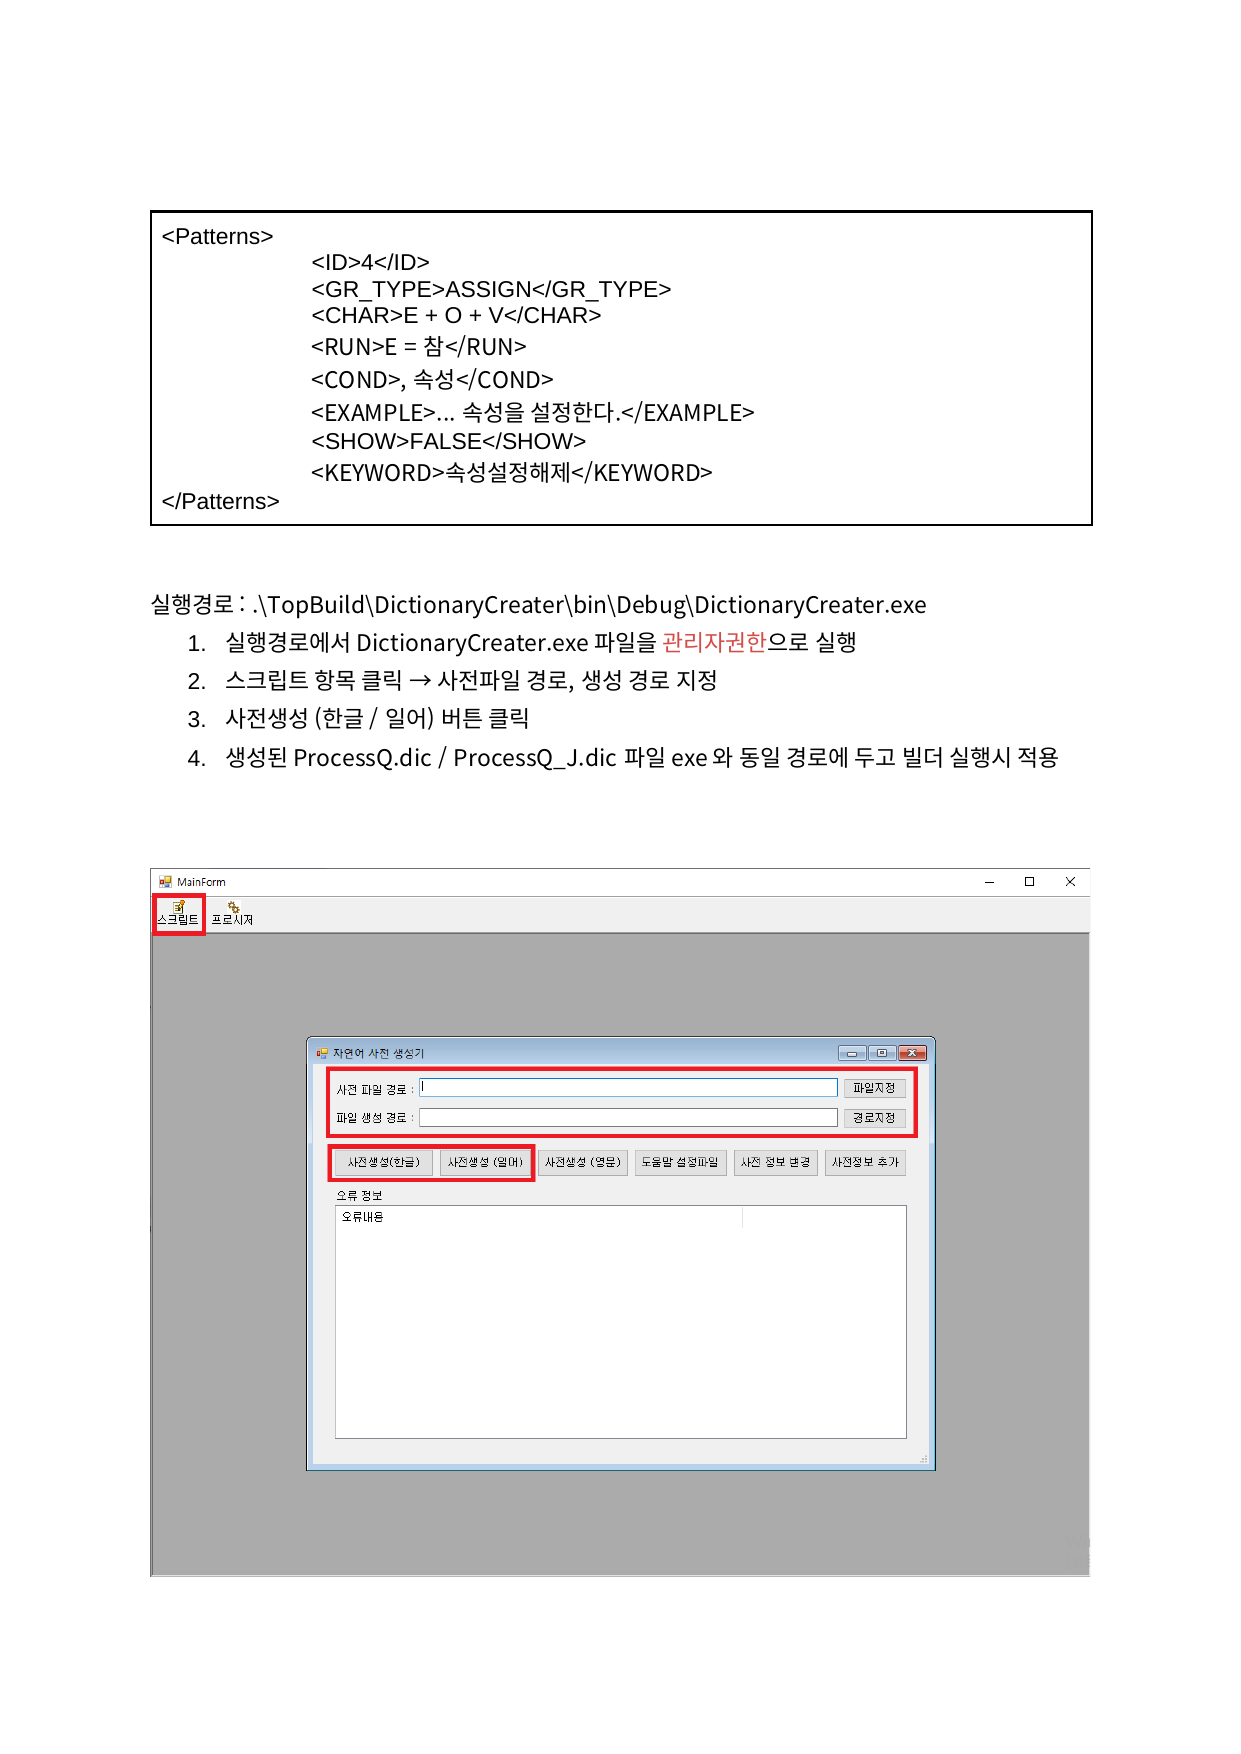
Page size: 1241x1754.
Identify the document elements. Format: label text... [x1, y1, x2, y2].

list 사전생성 (한글 / 일어) 버튼 클릭 [187, 701, 1090, 734]
list 실행경로에서 DictionaryCreater.exe파일을 관리자권한으로 실행 [187, 625, 1090, 658]
picture [150, 868, 1091, 1577]
list 생성된 ProcessQ.dic / ProcessQ_J.dic 파일 exe와 동일 경로에 두고 빌더 실행시 적용 [187, 739, 1090, 773]
list 스크립트 항목 클릭 → 사전파일 경로, 생성 경로 지정 [187, 663, 1090, 696]
table_header <Patterns> <ID>4</ID> <GR_TYPE>ASSIGN</GR_TYPE> <CHAR>E + O + V</CHAR> <RUN>E = 참</RUN> <COND>, 속성</COND> <EXAMPLE>... 속성을 설정한다.</EXAMPLE> <SHOW>FALSE</SHOW> <KEYWORD>속성설정해제</KEYWORD> </Patterns> [152, 213, 1091, 524]
text 실행경로 : .\TopBuild\DictionaryCreater\bin\Debug\DictionaryCreater.exe [150, 587, 1090, 620]
